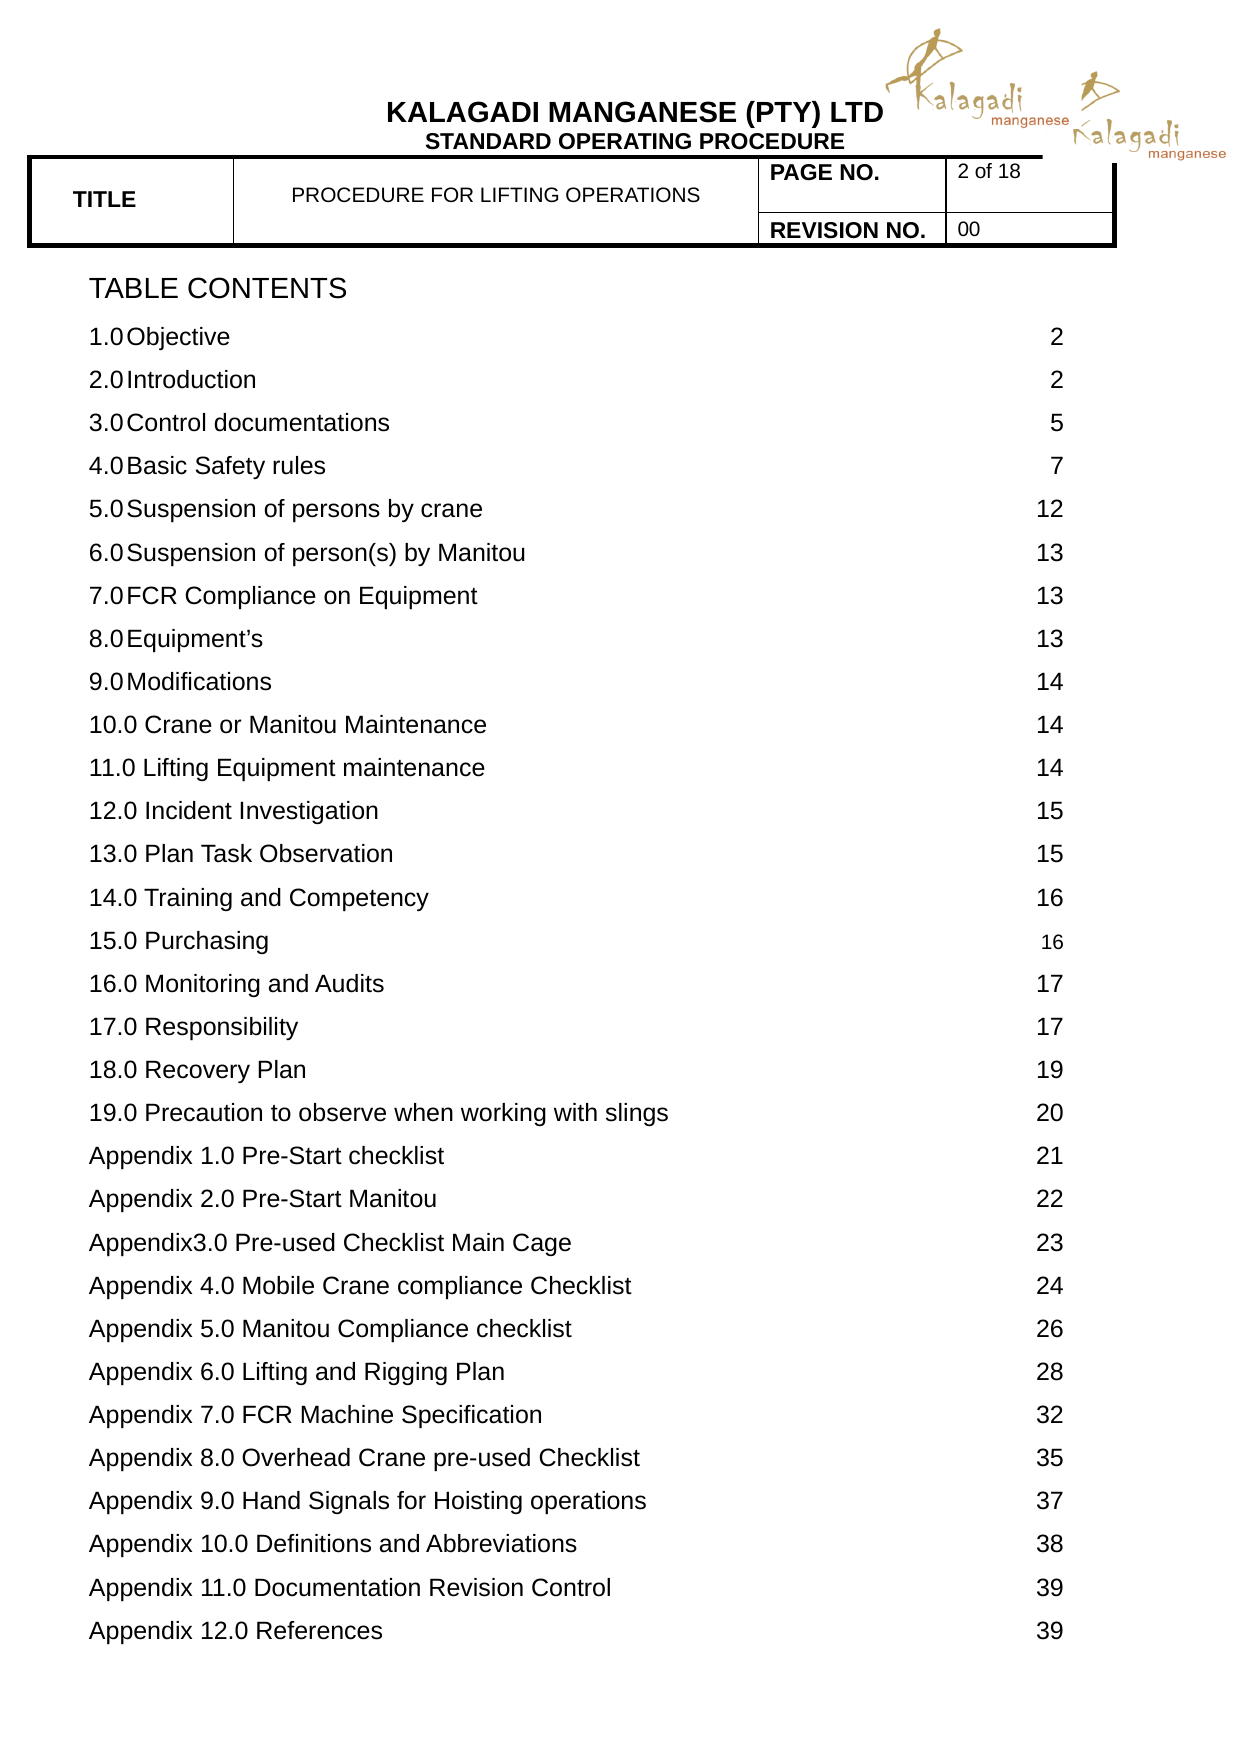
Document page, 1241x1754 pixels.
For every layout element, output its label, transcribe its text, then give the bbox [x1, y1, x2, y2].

list Equipment’s 13 [89, 624, 1181, 652]
text 11.0 Lifting Equipment maintenance 14 [89, 753, 1181, 782]
list Introduction 2 [89, 365, 1181, 394]
text 10.0 Crane or Manitou Maintenance 14 [89, 710, 1181, 739]
text Appendix 5.0 Manitou Compliance checklist 26 [89, 1314, 1181, 1342]
text 12.0 Incident Investigation 15 [89, 796, 1181, 825]
list FCR Compliance on Equipment 13 [89, 581, 1181, 609]
text 15.0 Purchasing 16 [89, 926, 1181, 954]
text Appendix 4.0 Mobile Crane compliance Checklist 24 [89, 1271, 1181, 1299]
list Modifications 14 [89, 667, 1181, 696]
text Appendix 9.0 Hand Signals for Hoisting operations 37 [89, 1486, 1181, 1515]
list Objective 2 [89, 322, 1181, 351]
text Appendix 6.0 Lifting and Rigging Plan 28 [89, 1357, 1181, 1386]
text 13.0 Plan Task Observation 15 [89, 839, 1181, 868]
text Appendix 2.0 Pre-Start Manitou 22 [89, 1184, 1181, 1213]
list Suspension of person(s) by Manitou 13 [89, 537, 1181, 566]
text 17.0 Responsibility 17 [89, 1012, 1181, 1041]
text 19.0 Precaution to observe when working with slings 20 [89, 1098, 1181, 1127]
text 16.0 Monitoring and Audits 17 [89, 969, 1181, 997]
text 14.0 Training and Competency 16 [89, 882, 1181, 911]
list Suspension of persons by crane 12 [89, 494, 1181, 523]
text Appendix 10.0 Definitions and Abbreviations 38 [89, 1529, 1181, 1558]
picture [884, 28, 1239, 162]
list Basic Safety rules 7 [89, 451, 1181, 480]
list Control documentations 5 [89, 408, 1181, 437]
text 18.0 Recovery Plan 19 [89, 1055, 1181, 1084]
text Appendix 8.0 Overhead Crane pre-used Checklist 35 [89, 1443, 1181, 1472]
text Appendix 11.0 Documentation Revision Control 39 [89, 1572, 1181, 1601]
text Appendix3.0 Pre-used Checklist Main Cage 23 [89, 1227, 1181, 1256]
text Appendix 7.0 FCR Machine Specification 32 [89, 1400, 1181, 1429]
text Appendix 12.0 References 39 [89, 1616, 1181, 1644]
text Appendix 1.0 Pre-Start checklist 21 [89, 1141, 1181, 1170]
text TABLE CONTENTS [89, 272, 1181, 305]
